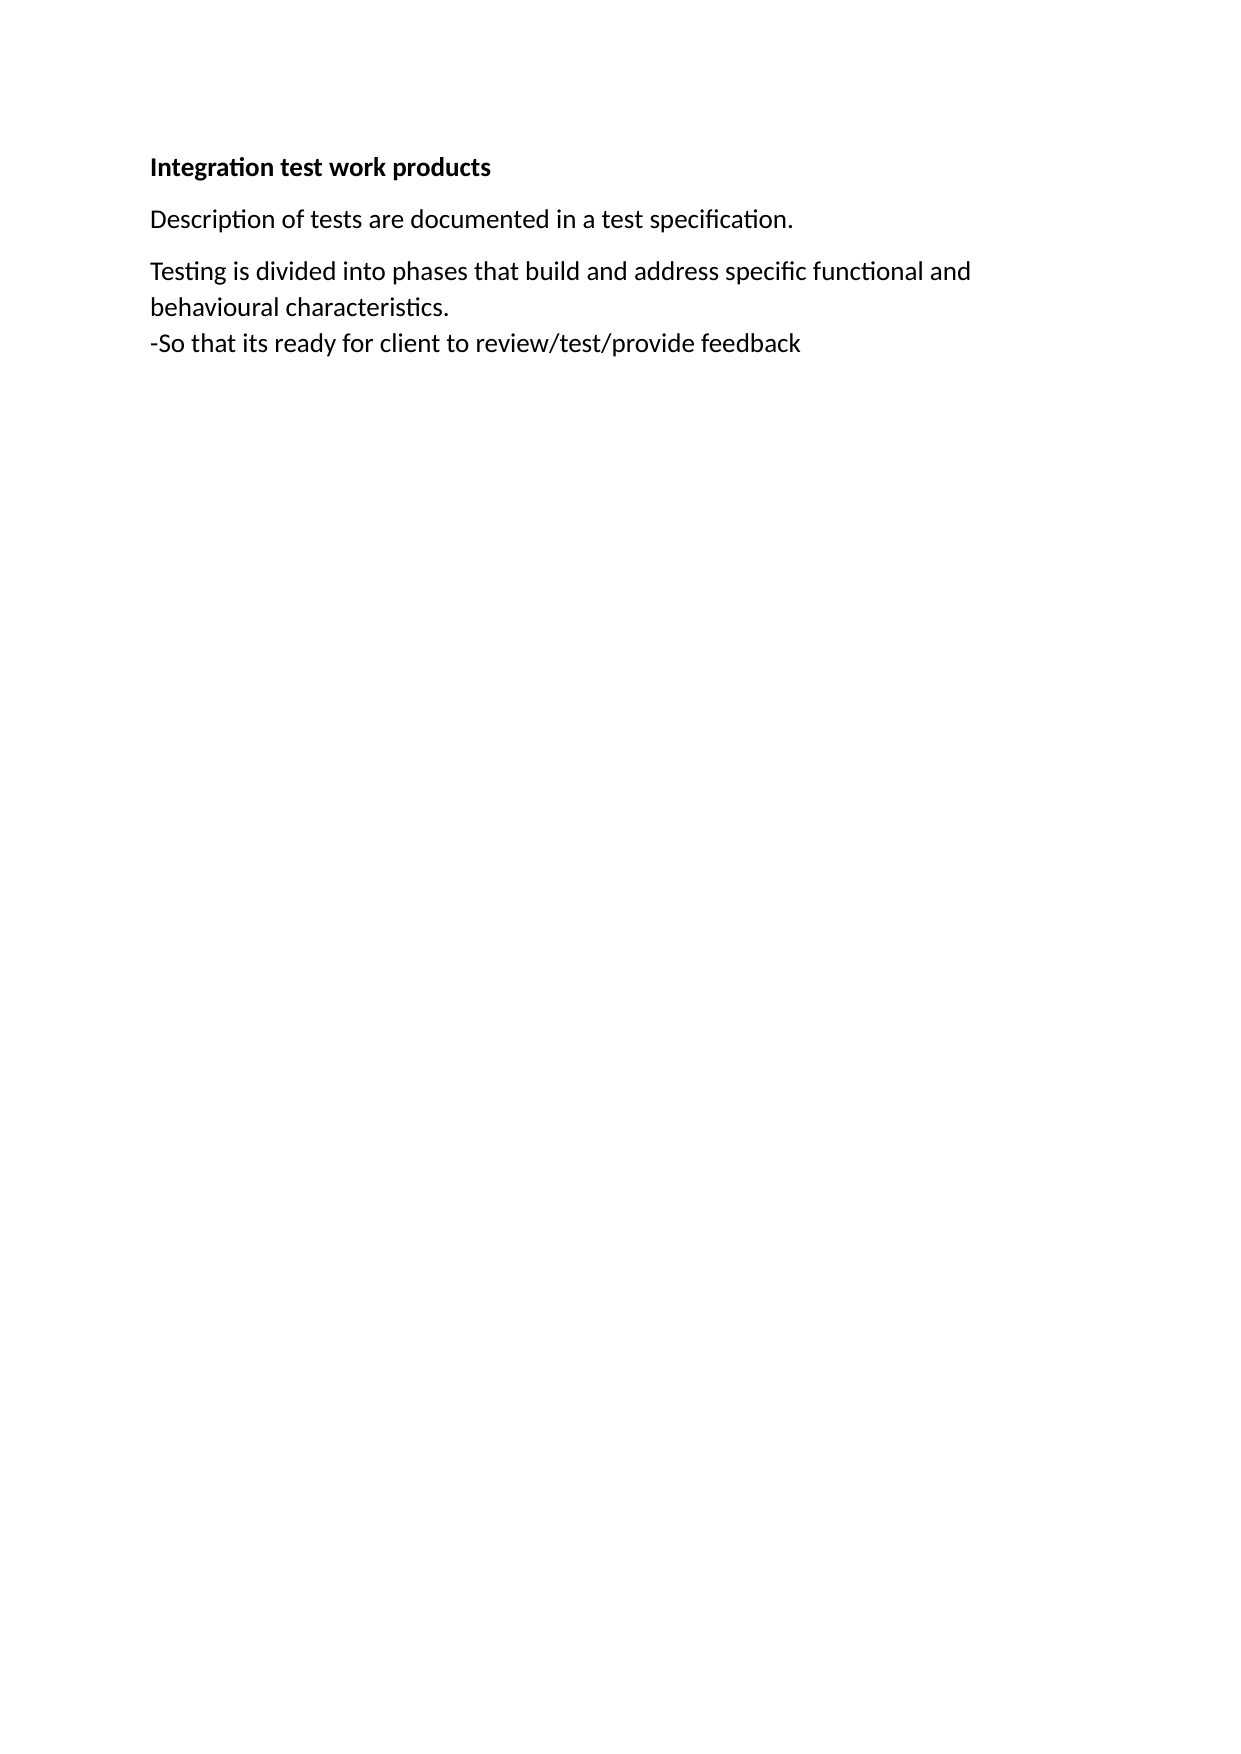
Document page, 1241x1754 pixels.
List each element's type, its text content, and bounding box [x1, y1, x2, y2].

text Testing is divided into phases that build and address specific functional and behavioural characteristics. -So that its ready for client to review/test/provide feedback [150, 254, 1090, 359]
text Description of tests are documented in a test specification. [150, 202, 1090, 235]
text Integration test work products [150, 150, 1090, 183]
